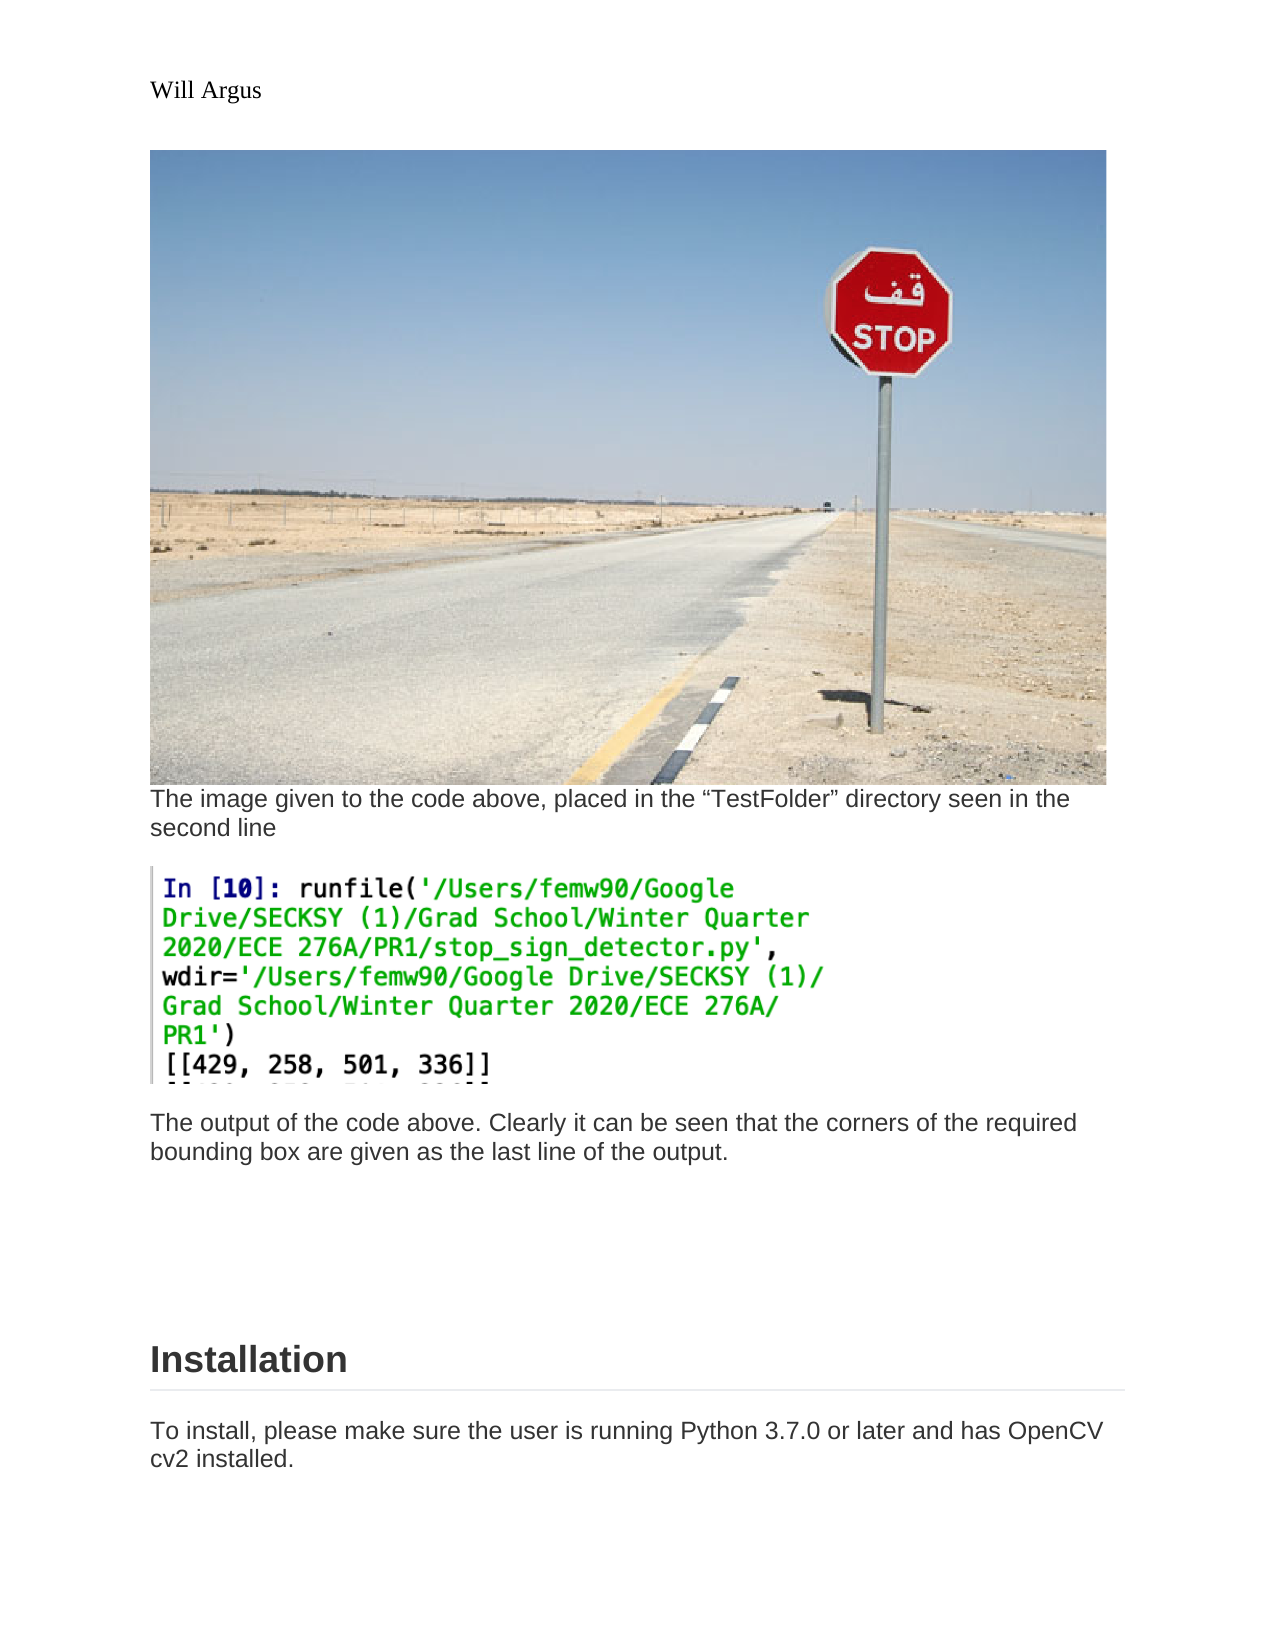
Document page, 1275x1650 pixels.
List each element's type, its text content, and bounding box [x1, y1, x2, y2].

text To install, please make sure the user is running Python 3.7.0 or later and has OpenCV cv2 installed. [150, 1416, 1125, 1473]
picture [150, 866, 832, 1084]
text The output of the code above. Clearly it can be seen that the corners of the required bounding box are given as the last line of the output. [150, 1108, 1125, 1166]
picture [150, 150, 1107, 785]
text The image given to the code above, placed in the “TestFolder” directory seen in the second line [150, 784, 1125, 842]
text Installation [150, 1338, 1125, 1389]
